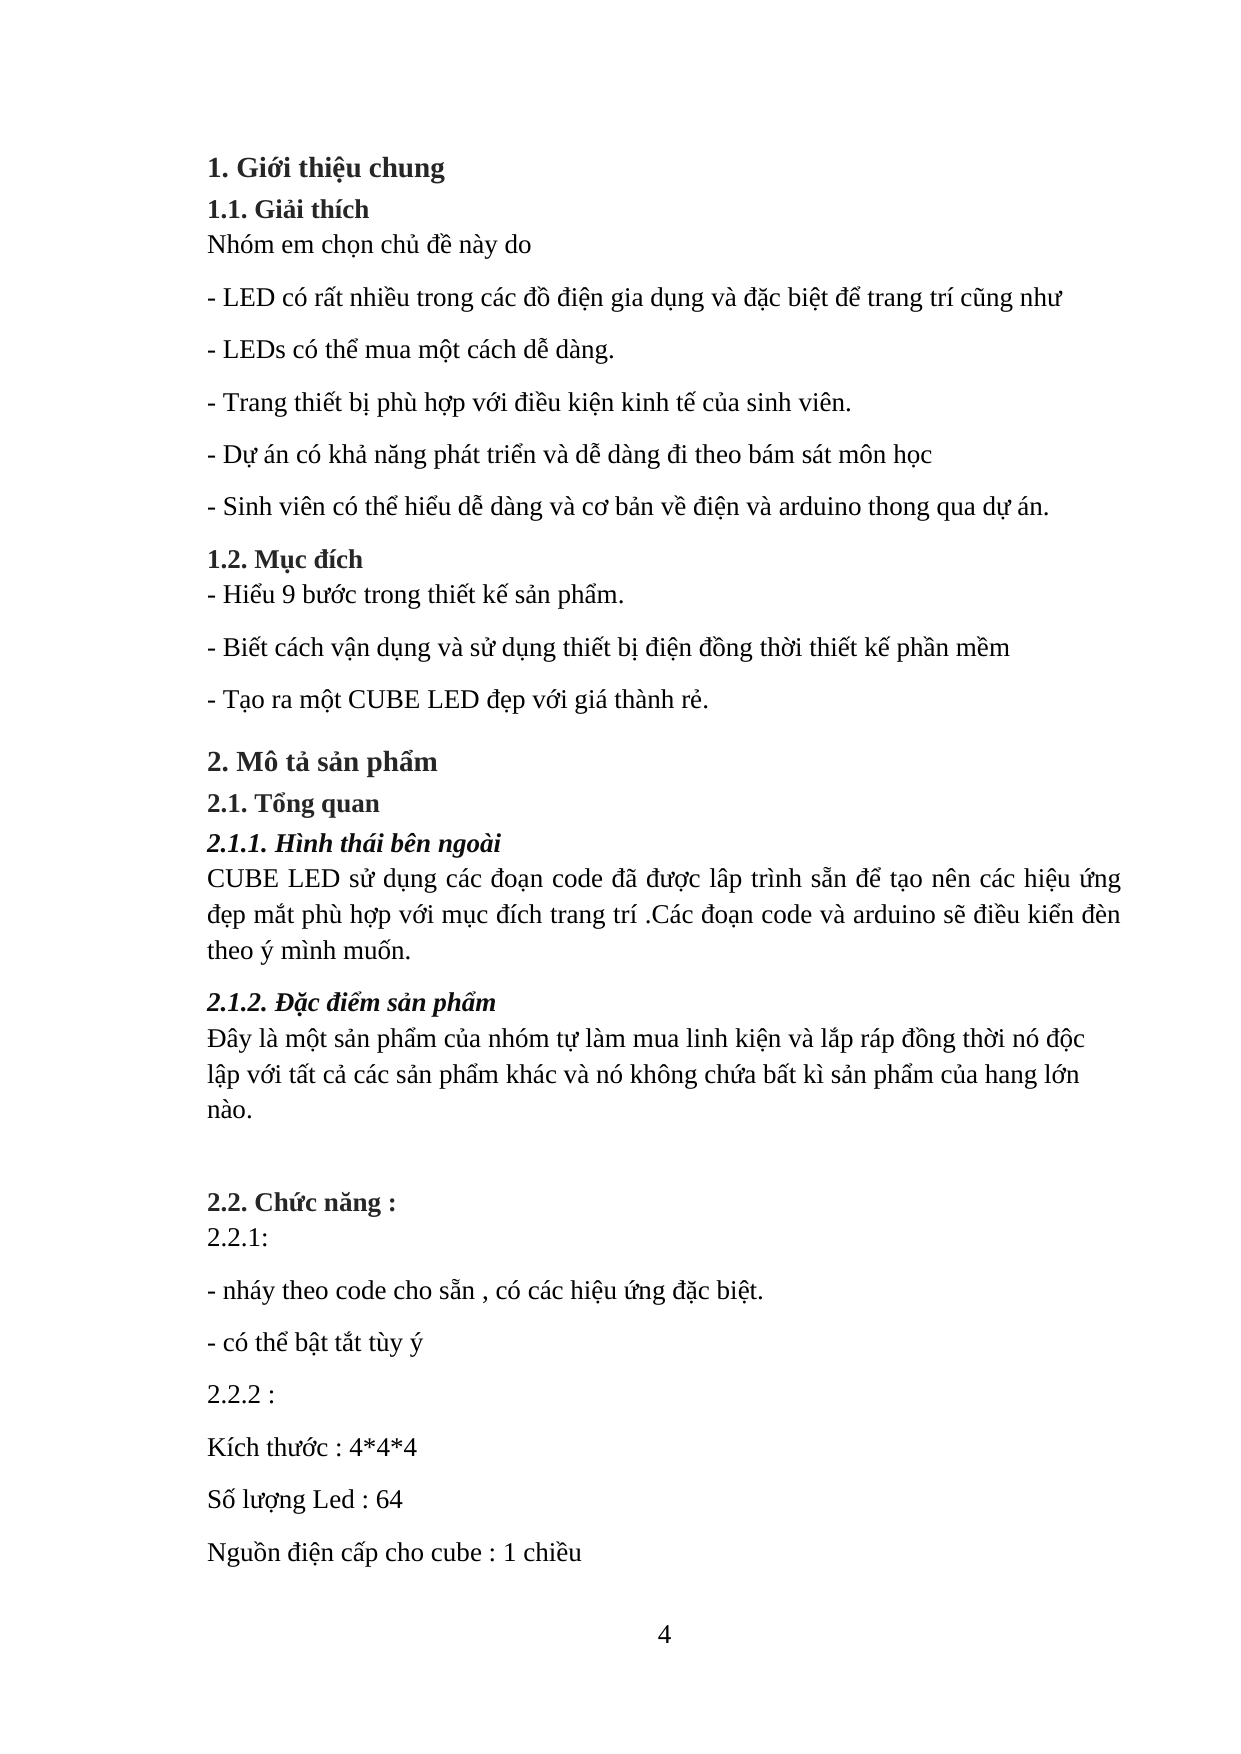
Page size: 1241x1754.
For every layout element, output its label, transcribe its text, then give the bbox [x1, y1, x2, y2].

subtitle Tổng quan [207, 787, 1122, 818]
text - Biết cách vận dụng và sử dụng thiết bị điện đồng thời thiết kế phần mềm [207, 631, 1122, 662]
text Đây là một sản phẩm của nhóm tự làm mua linh kiện và lắp ráp đồng thời nó độc lập với tất cả các sản phẩm khác và nó không chứa bất kì sản phẩm của hang lớn nào. [207, 1022, 1122, 1124]
subtitle Giới thiệu chung [207, 150, 1122, 183]
text Nguồn điện cấp cho cube : 1 chiều [207, 1536, 1122, 1567]
subtitle Chức năng : [207, 1186, 1122, 1217]
text - LED có rất nhiều trong các đồ điện gia dụng và đặc biệt để trang trí cũng như [207, 281, 1122, 312]
text 2.2.1: [207, 1221, 1122, 1253]
text - Hiểu 9 bước trong thiết kế sản phẩm. [207, 578, 1122, 610]
text - nháy theo code cho sẵn , có các hiệu ứng đặc biệt. [207, 1274, 1122, 1305]
text - có thể bật tắt tùy ý [207, 1326, 1122, 1357]
text 2.2.2 : [207, 1379, 1122, 1410]
subtitle Đặc điểm sản phẩm [207, 986, 1122, 1017]
text - LEDs có thể mua một cách dễ dàng. [207, 333, 1122, 364]
text Kích thước : 4*4*4 [207, 1431, 1122, 1462]
subtitle Mô tả sản phẩm [207, 744, 1122, 778]
text Số lượng Led : 64 [207, 1483, 1122, 1514]
text - Trang thiết bị phù hợp với điều kiện kinh tế của sinh viên. [207, 386, 1122, 417]
text - Tạo ra một CUBE LED đẹp với giá thành rẻ. [207, 683, 1122, 714]
subtitle Hình thái bên ngoài [207, 827, 1122, 858]
text - Sinh viên có thể hiểu dễ dàng và cơ bản về điện và arduino thong qua dự án. [207, 490, 1122, 522]
subtitle Giải thích [207, 193, 1122, 224]
text Nhóm em chọn chủ đề này do [207, 228, 1122, 259]
text CUBE LED sử dụng các đoạn code đã được lâp trình sẵn để tạo nên các hiệu ứng đẹp mắt phù hợp với mục đích trang trí .Các đoạn code và arduino sẽ điều kiển đèn theo ý mình muốn. [207, 862, 1122, 965]
text - Dự án có khả năng phát triển và dễ dàng đi theo bám sát môn học [207, 438, 1122, 469]
subtitle Mục đích [207, 543, 1122, 574]
